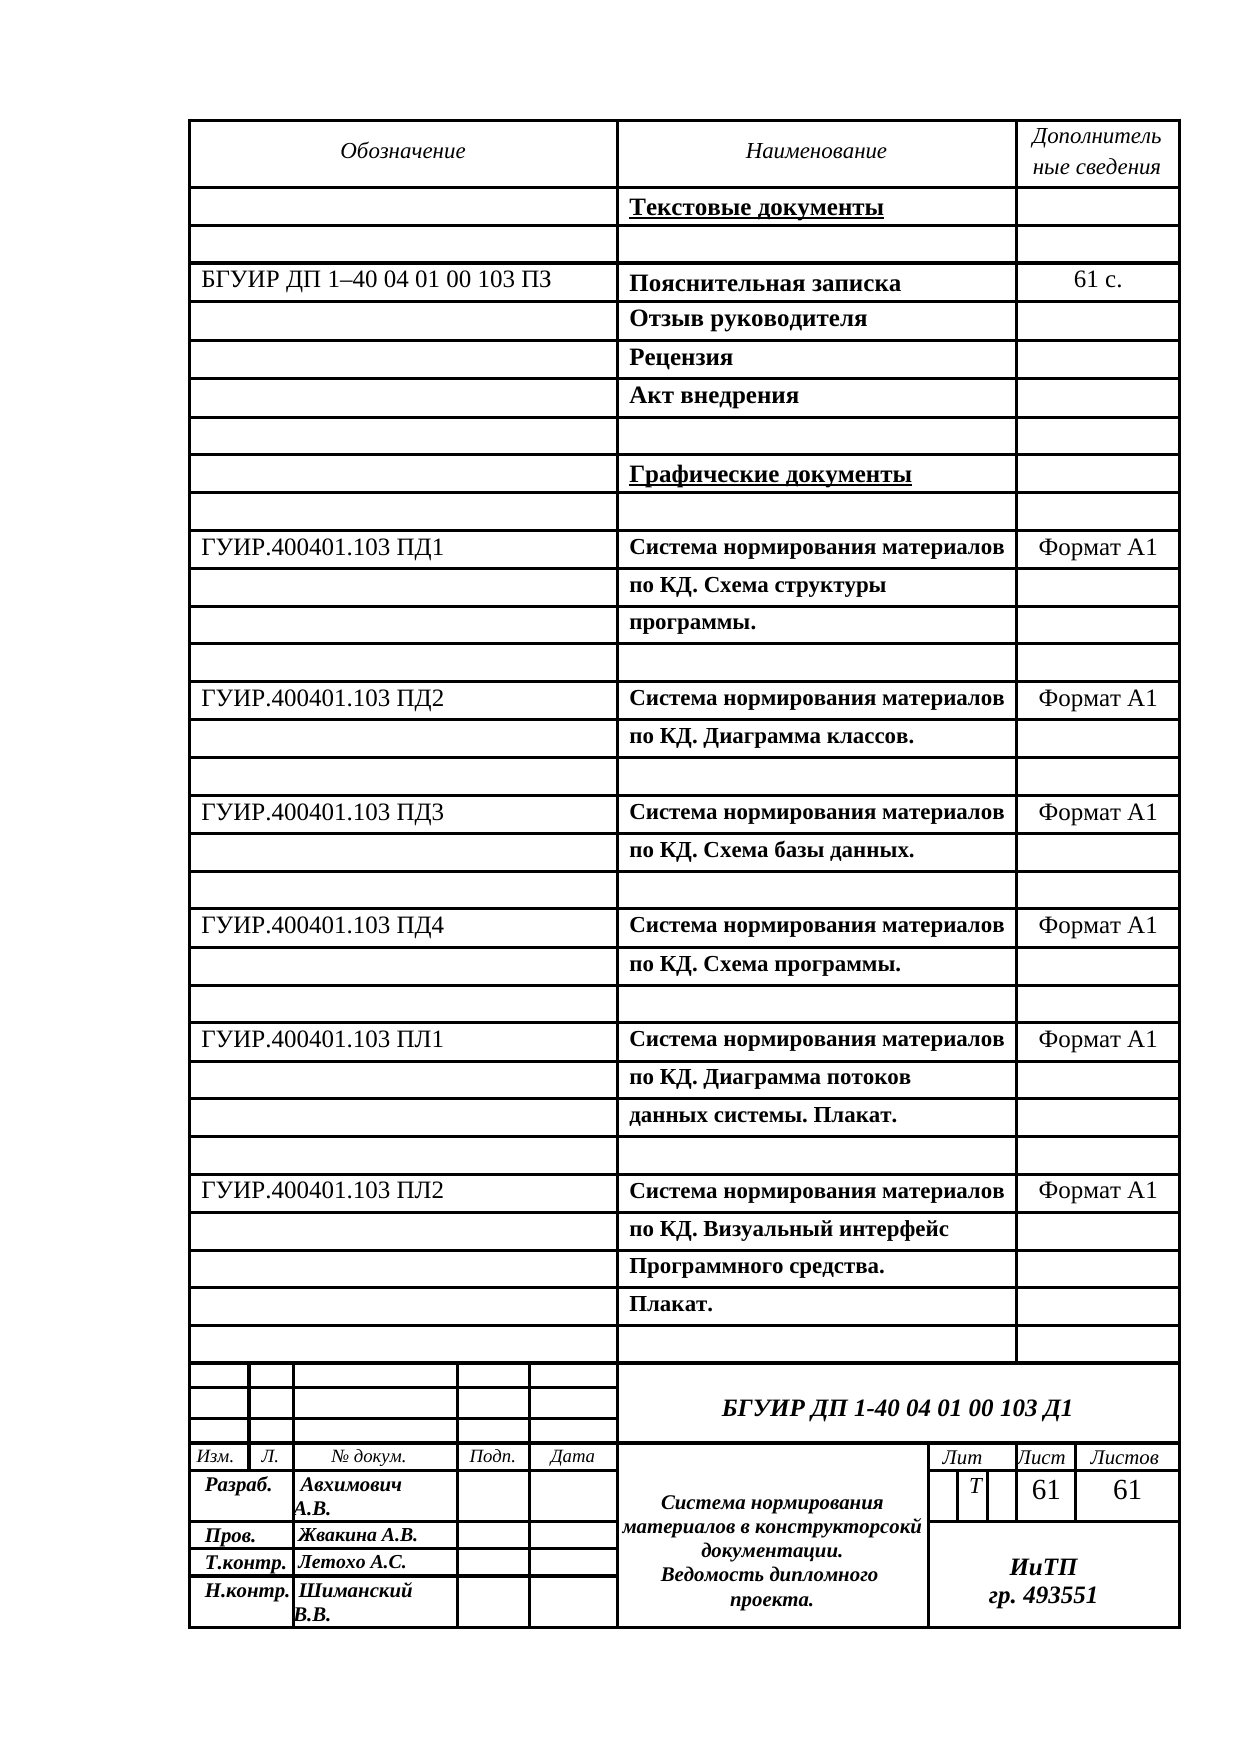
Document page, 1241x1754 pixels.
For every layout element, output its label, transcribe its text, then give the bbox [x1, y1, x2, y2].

table_cell Разраб. [191, 1472, 292, 1520]
table_cell [191, 303, 616, 338]
table_cell Программного средства. [619, 1252, 1015, 1286]
table_cell [295, 1365, 456, 1386]
table_cell по КД. Схема программы. [619, 949, 1015, 983]
table_cell [191, 494, 616, 528]
table_cell Н.контр. [191, 1578, 292, 1626]
table_cell [1018, 759, 1178, 793]
table_cell ГУИР.400401.103 ПЛ2 [191, 1176, 616, 1211]
table_cell [1018, 608, 1178, 642]
table_cell Рецензия [619, 342, 1015, 377]
table_cell Система нормирования материалов [619, 910, 1015, 946]
table_cell Пров. [191, 1523, 204, 1547]
table_cell [518, 1550, 528, 1574]
table_cell Формат А1 [1018, 1176, 1178, 1211]
table_cell [619, 645, 1015, 680]
table_cell [930, 1472, 956, 1520]
table_cell Система нормирования материалов [619, 797, 1015, 832]
table_cell [191, 1389, 247, 1417]
table_cell [1018, 303, 1178, 338]
table_cell Формат А1 [1018, 683, 1178, 718]
table_cell [518, 1523, 528, 1547]
table_cell ИиТП гр. 493551 [930, 1523, 1178, 1626]
table_cell [1018, 1138, 1178, 1172]
table_cell данных системы. Плакат. [619, 1100, 1015, 1135]
table_cell [191, 645, 616, 680]
table_cell [1018, 419, 1178, 453]
table_cell [191, 987, 616, 1021]
table_cell [459, 1578, 528, 1626]
table_cell [191, 380, 616, 416]
table_cell Летохо А.С. [295, 1550, 456, 1574]
table_cell [989, 1472, 1015, 1520]
table_cell [295, 1420, 456, 1441]
table_cell Л. [251, 1445, 292, 1469]
table_cell Пояснительная записка [619, 265, 1015, 300]
table_cell Графические документы [619, 456, 1015, 491]
table_cell [1018, 456, 1178, 491]
table_cell Система нормирования материалов [619, 683, 1015, 718]
table_cell Листов [1077, 1445, 1178, 1469]
table_cell [191, 1252, 616, 1286]
table_cell Лит [930, 1445, 1015, 1469]
table_cell [459, 1365, 528, 1386]
table_cell [191, 570, 616, 604]
table_cell ГУИР.400401.103 ПД3 [191, 797, 616, 832]
table_cell [251, 1365, 292, 1386]
table_cell по КД. Схема базы данных. [619, 835, 1015, 870]
table_cell [531, 1365, 616, 1386]
table_cell [191, 608, 616, 642]
table_cell [1018, 1252, 1178, 1286]
table_cell ГУИР.400401.103 ПЛ1 [191, 1024, 616, 1059]
table_cell [191, 1100, 616, 1135]
table_cell [1018, 342, 1178, 377]
table_cell [619, 759, 1015, 793]
table_cell [251, 1420, 292, 1441]
table_cell [1018, 721, 1178, 756]
table_cell [531, 1508, 616, 1520]
table_cell № докум. [295, 1445, 456, 1469]
table_cell [191, 1420, 247, 1441]
table_cell [191, 835, 616, 870]
table_cell Отзыв руководителя [619, 303, 1015, 338]
table_cell Авхимович А.В. [295, 1472, 456, 1520]
table_cell Система нормирования материалов [619, 532, 1015, 567]
table_cell [1018, 987, 1178, 1021]
table_cell Акт внедрения [619, 380, 1015, 416]
table_cell БГУИР ДП 1–40 04 01 00 103 ПЗ [191, 265, 616, 300]
table_cell [619, 1138, 1015, 1172]
table_cell [459, 1550, 469, 1574]
table_cell [619, 494, 1015, 528]
table_cell Формат А1 [1018, 1024, 1178, 1059]
table_header Наименование [619, 122, 1015, 186]
table_cell [191, 759, 616, 793]
table_cell по КД. Схема структуры [619, 570, 1015, 604]
table_cell [191, 227, 616, 261]
table_cell 42 с. [1018, 265, 1178, 300]
table_cell [191, 721, 616, 756]
table_cell Формат А1 [1018, 532, 1178, 567]
table_cell [619, 419, 1015, 453]
table_cell [191, 1063, 616, 1097]
table_cell [1018, 494, 1178, 528]
table_cell по КД. Диаграмма потоков [619, 1063, 1015, 1097]
table_cell [191, 189, 616, 224]
table_cell Текстовые документы [619, 189, 1015, 224]
table_cell Изм. [191, 1445, 247, 1469]
table_cell Формат А1 [1018, 910, 1178, 946]
table_cell по КД. Визуальный интерфейс [619, 1214, 1015, 1248]
table_cell Плакат. [619, 1289, 1015, 1324]
table_cell [191, 342, 616, 377]
table_cell [619, 227, 1015, 261]
table_cell Дата [531, 1445, 616, 1469]
table_cell [191, 1214, 616, 1248]
table_cell [619, 1327, 1015, 1361]
table_cell [1018, 1327, 1178, 1361]
table_cell [191, 1327, 616, 1361]
table_cell Формат А1 [1018, 797, 1178, 832]
table_cell [1018, 1063, 1178, 1097]
table_cell [619, 987, 1015, 1021]
table_cell Система нормирования материалов в конструкторсокй документации. Ведомость дипломного проекта. [619, 1445, 927, 1626]
table_cell [191, 1138, 616, 1172]
table_cell [251, 1389, 292, 1417]
table_cell [1018, 380, 1178, 416]
table_cell ГУИР.400401.103 ПД2 [191, 683, 616, 718]
table_cell ГУИР.400401.103 ПД4 [191, 910, 616, 946]
table_cell [295, 1389, 456, 1417]
table_cell Шиманский В.В. [295, 1578, 456, 1626]
table_cell [1018, 1214, 1178, 1248]
table_cell [1018, 873, 1178, 907]
table_cell [191, 1289, 616, 1324]
table_cell [191, 873, 616, 907]
table_cell [531, 1602, 616, 1626]
table_cell программы. [619, 608, 1015, 642]
table_cell [531, 1420, 616, 1441]
table_cell БГУИР ДП 1-40 04 01 00 103 Д1 [619, 1365, 1178, 1441]
table_cell Система нормирования материалов [619, 1024, 1015, 1059]
table_cell [191, 949, 616, 983]
table_cell [531, 1472, 616, 1484]
table_header Обозначение [191, 122, 616, 186]
table_cell [1018, 189, 1178, 224]
table_header Дополнительные сведения [1018, 122, 1178, 186]
table_cell ГУИР.400401.103 ПД1 [191, 532, 616, 567]
table_cell [619, 873, 1015, 907]
table_cell Лист [1018, 1445, 1074, 1469]
table_cell Подп. [459, 1445, 528, 1469]
table_cell [1018, 1100, 1178, 1135]
table_cell Система нормирования материалов [619, 1176, 1015, 1211]
table_cell [191, 419, 616, 453]
table_cell [1018, 835, 1178, 870]
table_cell 42 [1018, 1472, 1074, 1520]
table_cell [459, 1389, 528, 1417]
table_cell [459, 1472, 528, 1520]
table_cell [531, 1389, 616, 1417]
table_cell [1018, 570, 1178, 604]
table_cell 42 [1077, 1472, 1178, 1520]
table_cell [1018, 645, 1178, 680]
table_cell [1018, 1289, 1178, 1324]
table_cell [459, 1420, 528, 1441]
table_cell [191, 456, 616, 491]
table_cell по КД. Диаграмма классов. [619, 721, 1015, 756]
table_cell [191, 1365, 247, 1386]
table_cell Т [959, 1472, 986, 1520]
table_cell Жвакина А.В. [295, 1523, 456, 1547]
table_cell [459, 1523, 469, 1547]
table_cell [1018, 949, 1178, 983]
table_cell [1018, 227, 1178, 261]
